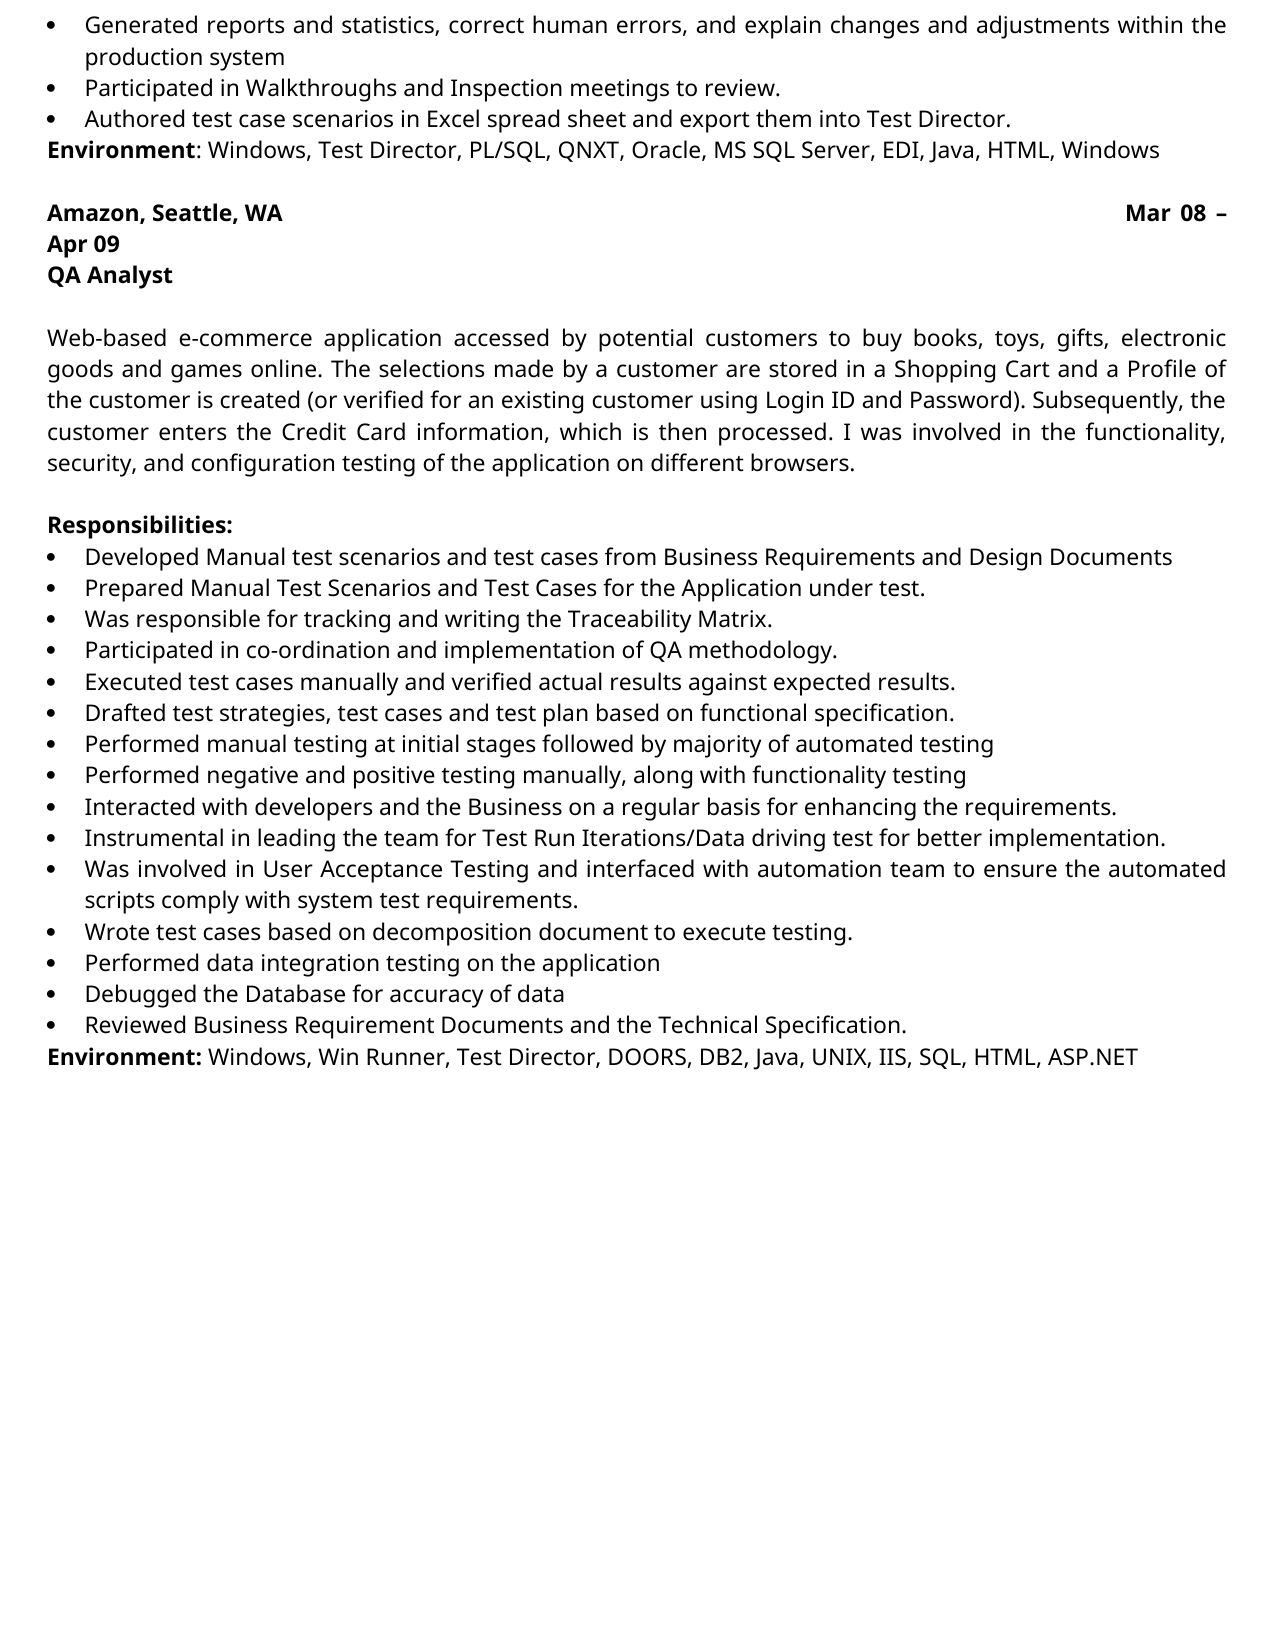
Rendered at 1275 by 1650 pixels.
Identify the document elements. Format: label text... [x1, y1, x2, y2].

text QA Analyst [47, 259, 1228, 291]
list Participated in co-ordination and implementation of QA methodology. [47, 634, 1228, 666]
list Reviewed Business Requirement Documents and the Technical Specification. [47, 1009, 1228, 1041]
text Amazon, Seattle, WA Mar 08 – Apr 09 [47, 197, 1228, 259]
list Debugged the Database for accuracy of data [47, 978, 1228, 1009]
list Executed test cases manually and verified actual results against expected results. [47, 666, 1228, 697]
list Performed manual testing at initial stages followed by majority of automated testing [47, 728, 1228, 759]
list Performed negative and positive testing manually, along with functionality testing [47, 759, 1228, 791]
list Generated reports and statistics, correct human errors, and explain changes and adjustments within the production system [47, 9, 1228, 72]
list Prepared Manual Test Scenarios and Test Cases for the Application under test. [47, 572, 1228, 603]
list Wrote test cases based on decomposition document to execute testing. [47, 916, 1228, 947]
list Interacted with developers and the Business on a regular basis for enhancing the requirements. [47, 791, 1228, 822]
list Was responsible for tracking and writing the Traceability Matrix. [47, 603, 1228, 634]
list Drafted test strategies, test cases and test plan based on functional specification. [47, 697, 1228, 728]
text Environment: Windows, Win Runner, Test Director, DOORS, DB2, Java, UNIX, IIS, SQL, HTML, ASP.NET [47, 1041, 1228, 1072]
list Instrumental in leading the team for Test Run Iterations/Data driving test for better implementation. [47, 822, 1228, 853]
list Participated in Walkthroughs and Inspection meetings to review. [47, 72, 1228, 103]
text Environment: Windows, Test Director, PL/SQL, QNXT, Oracle, MS SQL Server, EDI, Java, HTML, Windows [47, 134, 1228, 166]
list Authored test case scenarios in Excel spread sheet and export them into Test Director. [47, 103, 1228, 134]
list Developed Manual test scenarios and test cases from Business Requirements and Design Documents [47, 541, 1228, 572]
list Was involved in User Acceptance Testing and interfaced with automation team to ensure the automated scripts comply with system test requirements. [47, 853, 1228, 916]
text Responsibilities: [47, 509, 1228, 541]
text Web-based e-commerce application accessed by potential customers to buy books, toys, gifts, electronic goods and games online. The selections made by a customer are stored in a Shopping Cart and a Profile of the customer is created (or verified for an existing customer using Login ID and Password). Subsequently, the customer enters the Credit Card information, which is then processed. I was involved in the functionality, security, and configuration testing of the application on different browsers. [47, 322, 1228, 478]
list Performed data integration testing on the application [47, 947, 1228, 978]
